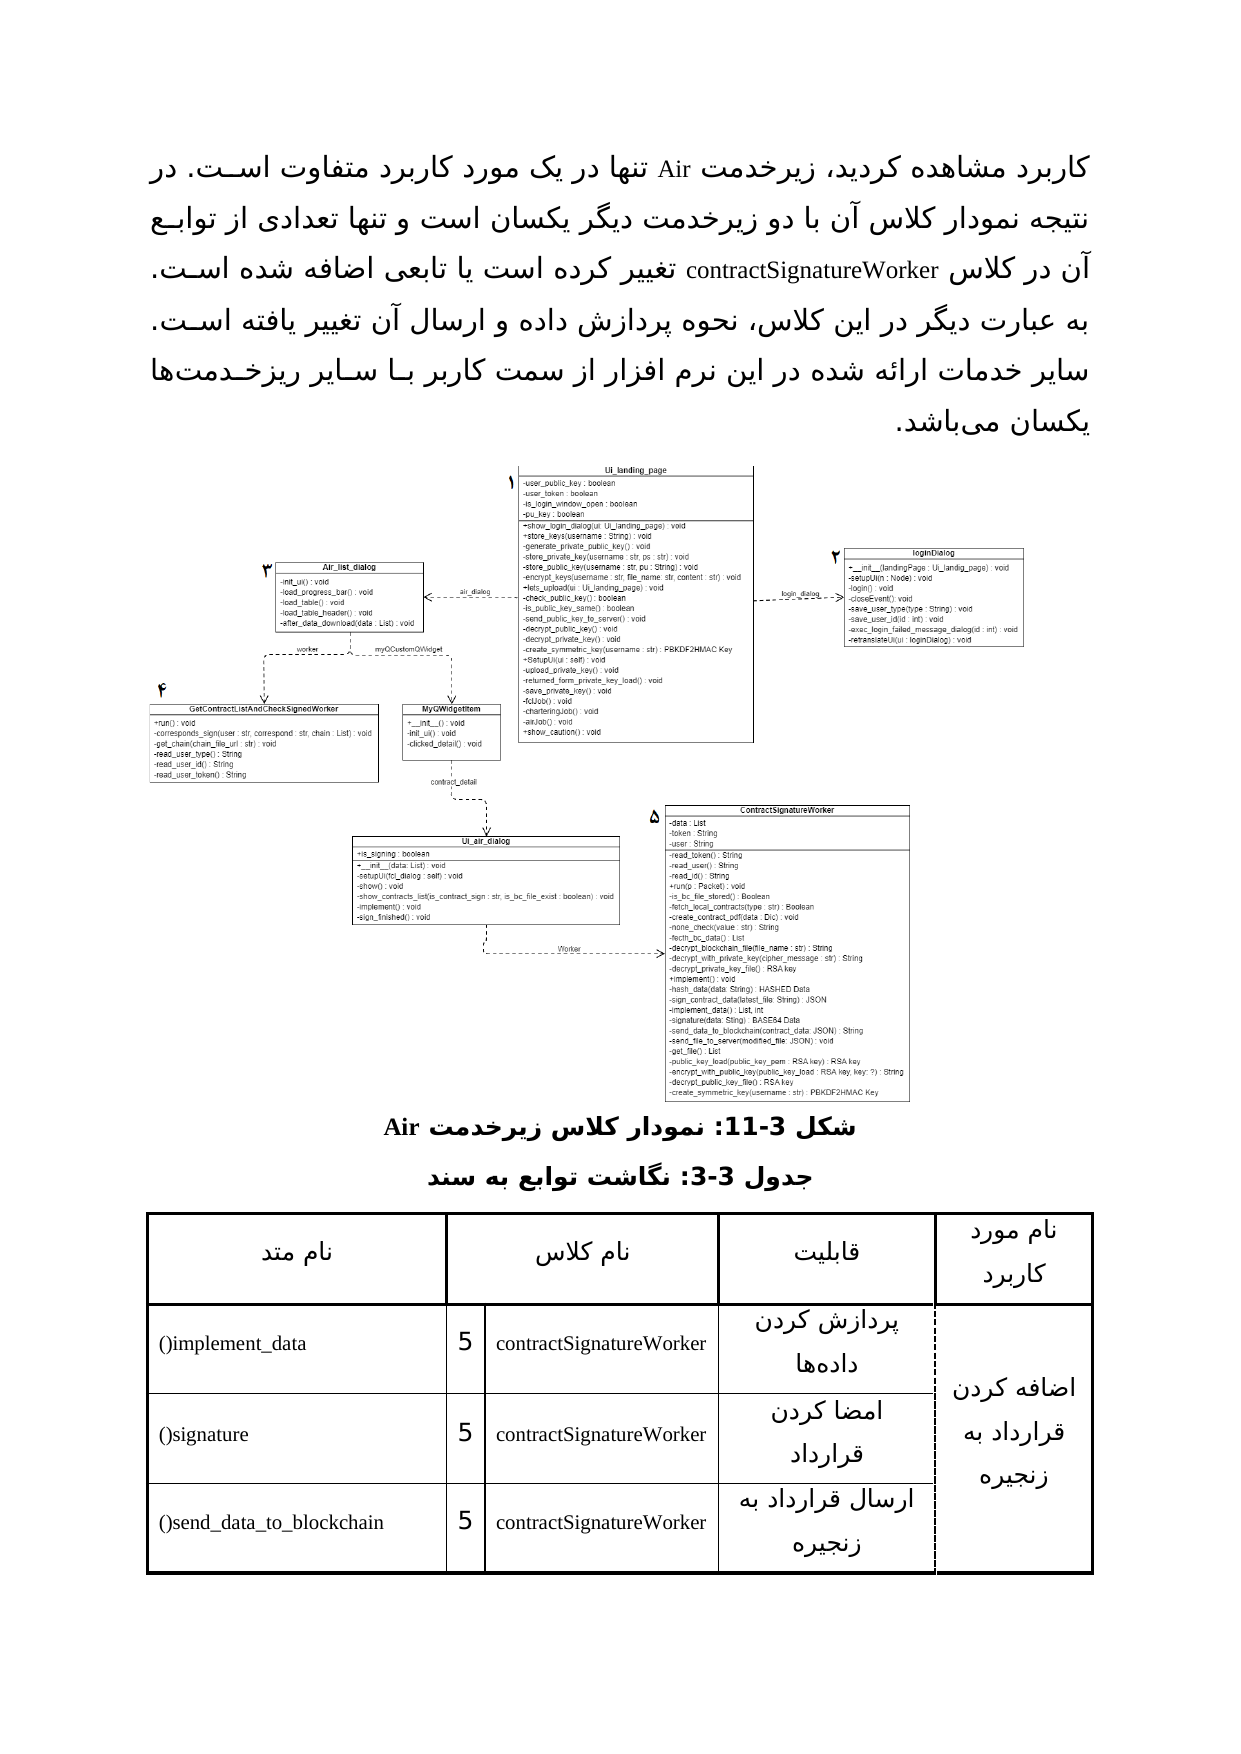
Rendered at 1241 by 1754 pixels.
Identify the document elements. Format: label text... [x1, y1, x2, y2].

table_cell send_data_to_blockchain() [149, 1484, 446, 1571]
table_header نام متد [149, 1215, 445, 1302]
text شکل ‏3-11: نمودار کلاس زیرخدمت Air [150, 1112, 1090, 1141]
table_cell contractSignatureWorker [486, 1306, 718, 1393]
picture [149, 466, 1091, 1102]
table_header نام کلاس [448, 1215, 717, 1302]
table_cell پردازش کردن داده‌ها [719, 1303, 935, 1393]
table_cell 5 [447, 1484, 484, 1571]
table_cell 5 [447, 1306, 484, 1393]
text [150, 150, 1090, 439]
table_cell ارسال قرارداد به زنجیره [719, 1483, 935, 1571]
table_cell امضا کردن قرارداد [719, 1393, 935, 1483]
table_cell contractSignatureWorker [486, 1484, 718, 1571]
table_cell 5 [447, 1394, 484, 1483]
table_header نام مورد کاربرد [937, 1215, 1091, 1302]
table_cell اضافه کردن قرارداد به زنجیره [935, 1306, 1091, 1571]
table_header قابلیت [720, 1215, 934, 1302]
text جدول ‏3-3: نگاشت توابع به سند [150, 1162, 1090, 1191]
table_cell signature() [149, 1394, 446, 1483]
table_cell implement_data() [149, 1306, 446, 1393]
table_cell contractSignatureWorker [486, 1394, 718, 1483]
